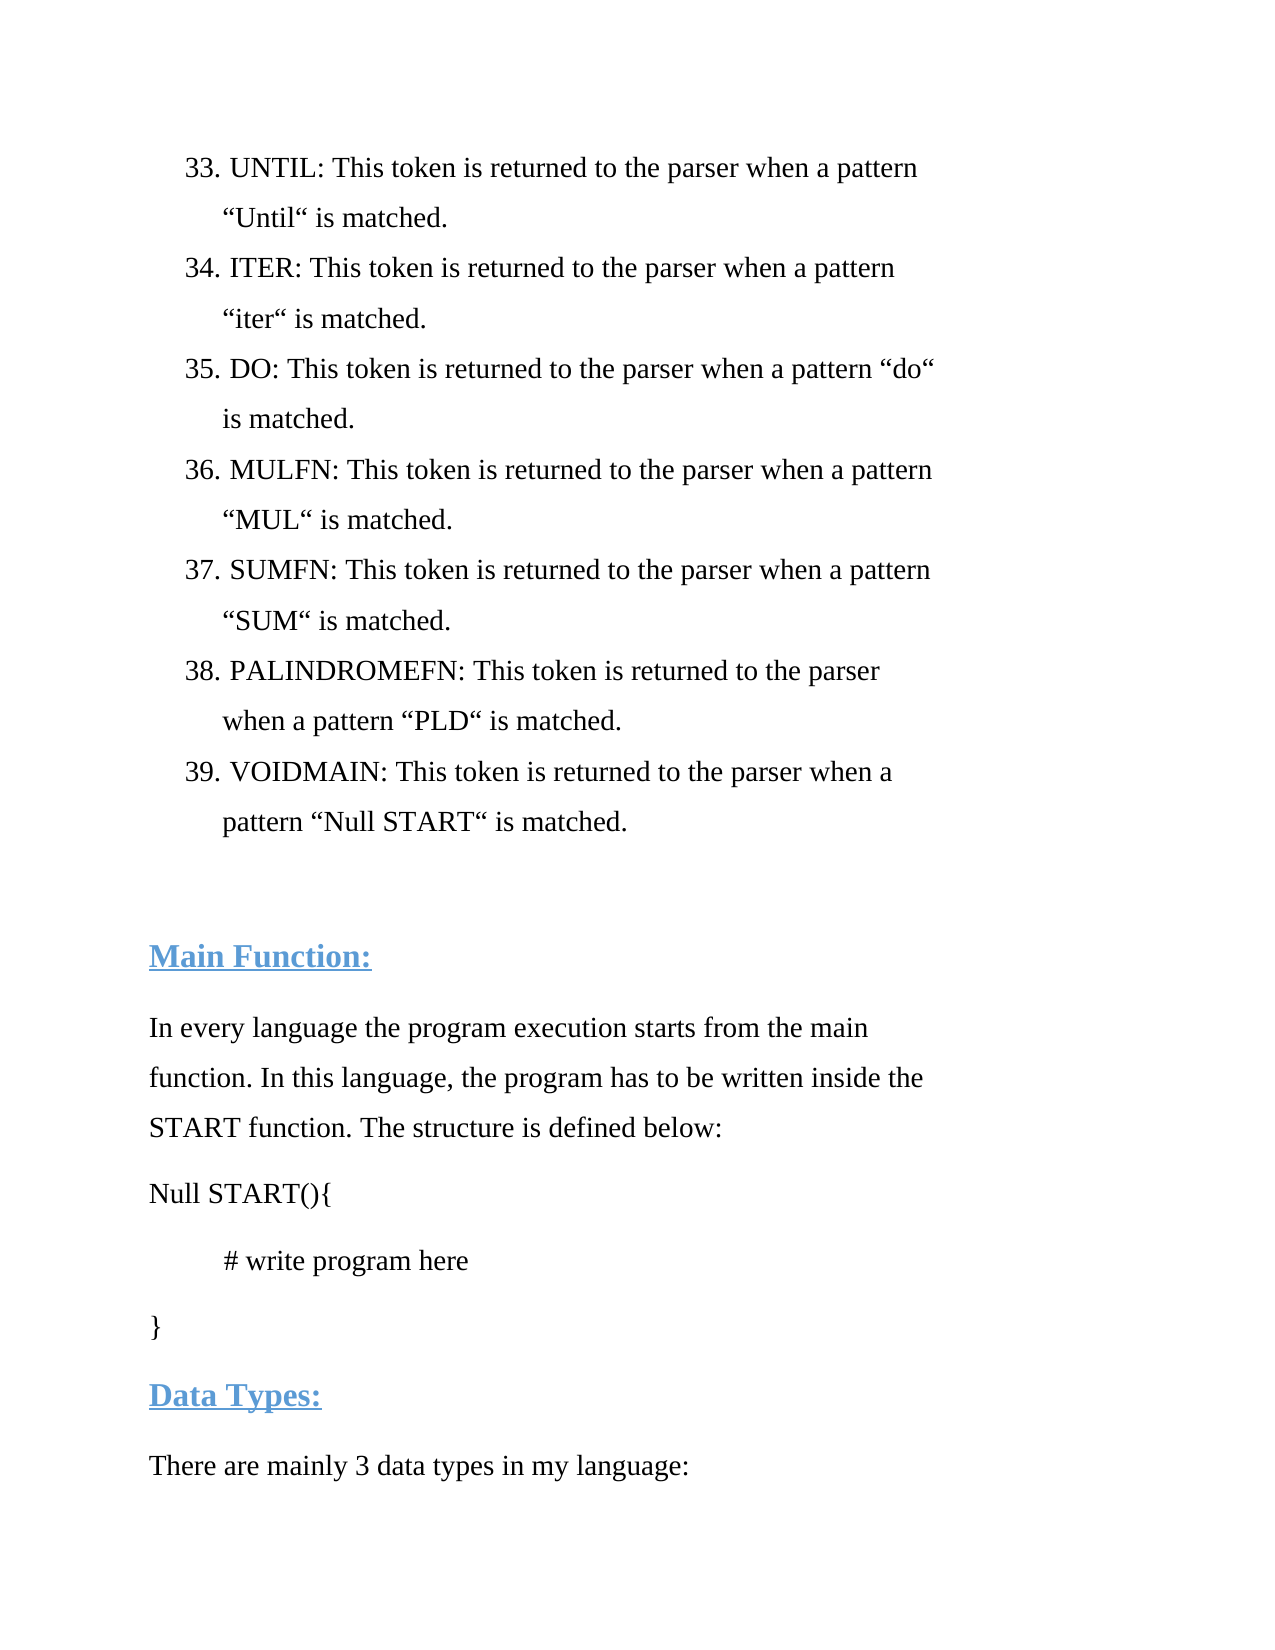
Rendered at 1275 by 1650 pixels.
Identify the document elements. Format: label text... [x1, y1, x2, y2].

list ITER: This token is returned to the parser when a pattern “iter“ is matched. [184, 251, 937, 334]
list DO: This token is returned to the parser when a pattern “do“ is matched. [184, 351, 937, 435]
list UNTIL: This token is returned to the parser when a pattern “Until“ is matched. [184, 150, 937, 234]
text Main Function: [148, 936, 937, 975]
text Null START(){ [148, 1176, 937, 1210]
text } [148, 1309, 937, 1342]
list PALINDROMEFN: This token is returned to the parser when a pattern “PLD“ is matched. [184, 653, 937, 737]
list SUMFN: This token is returned to the parser when a pattern “SUM“ is matched. [184, 552, 937, 636]
text In every language the program execution starts from the main function. In this language, the program has to be written inside the START function. The structure is defined below: [148, 1010, 937, 1144]
text There are mainly 3 data types in my language: [148, 1448, 937, 1482]
list MULFN: This token is returned to the parser when a pattern “MUL“ is matched. [184, 452, 937, 536]
list # write program here [184, 1243, 937, 1276]
list VOIDMAIN: This token is returned to the parser when a pattern “Null START“ is matched. [184, 754, 937, 838]
text Data Types: [148, 1375, 937, 1413]
